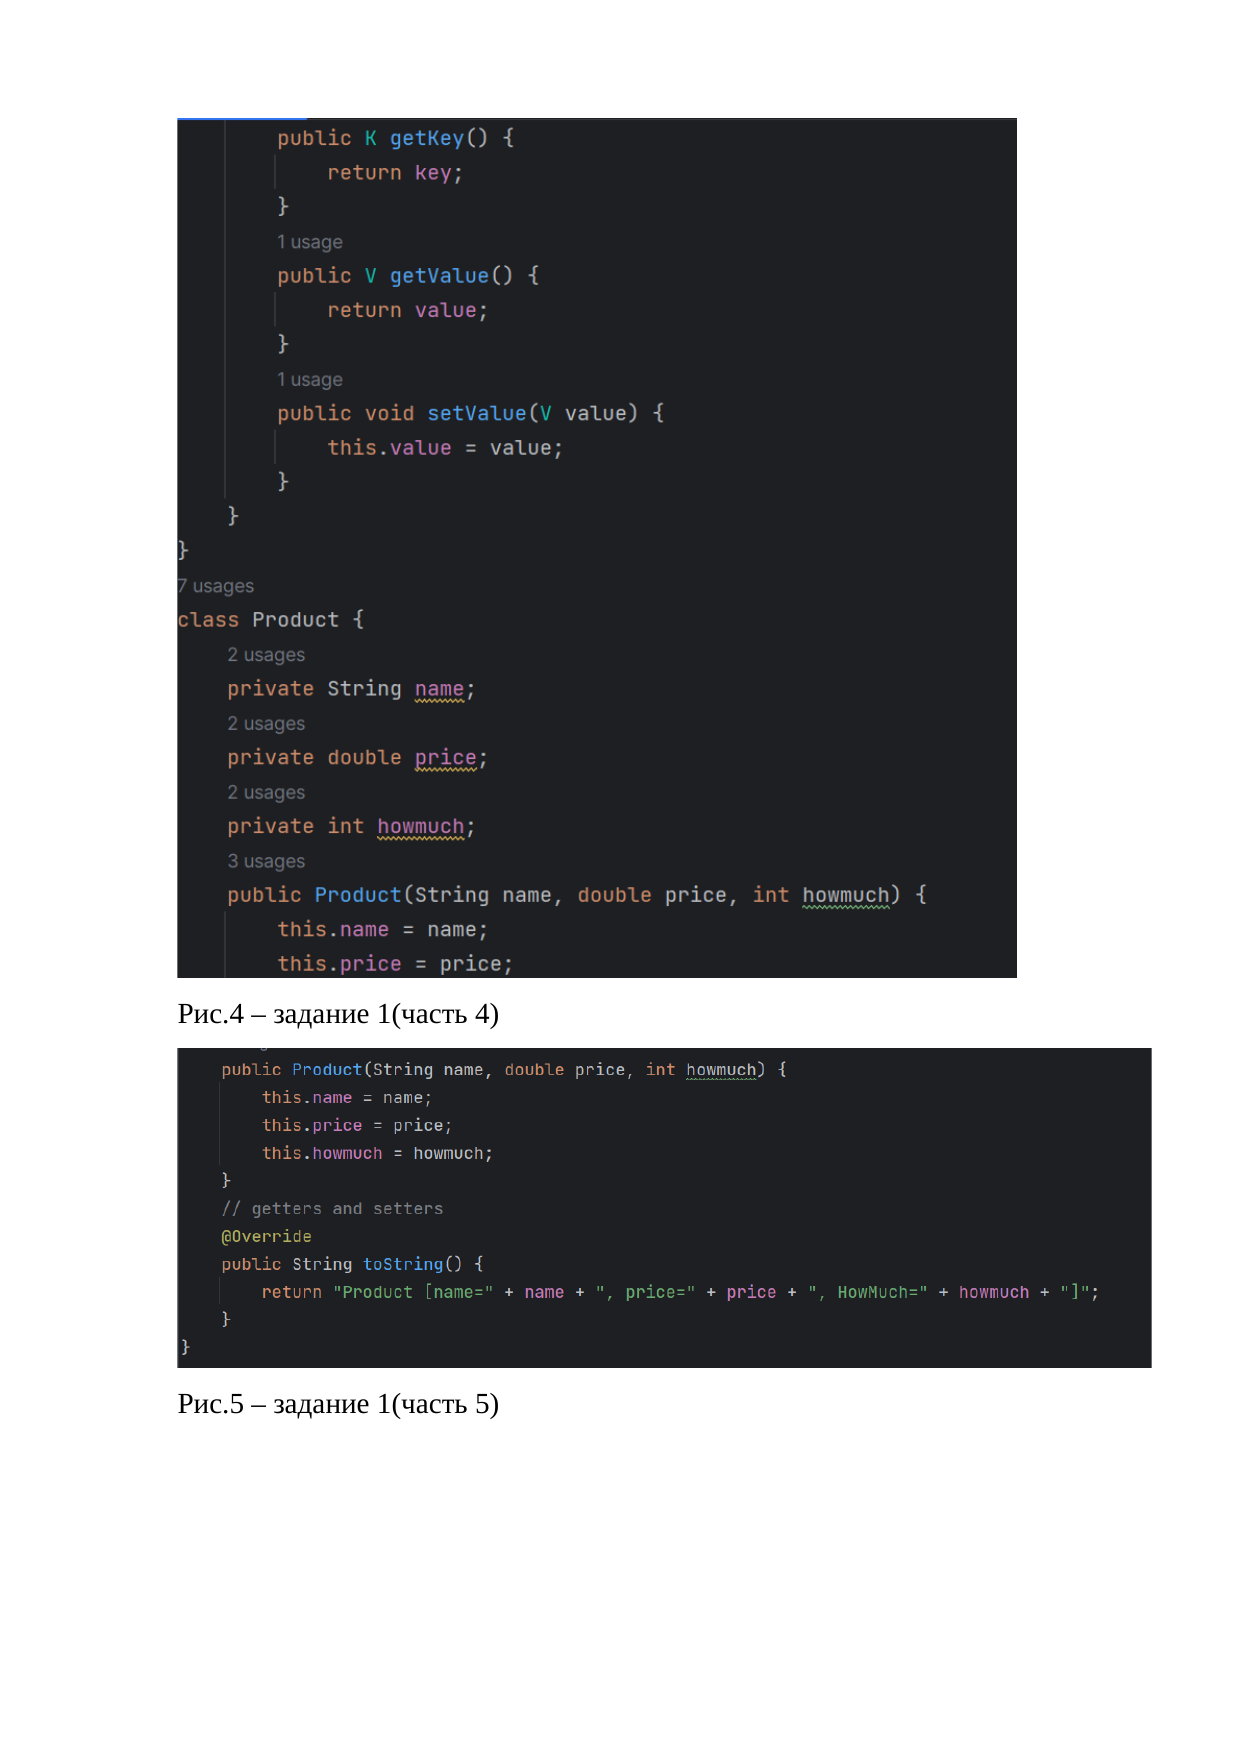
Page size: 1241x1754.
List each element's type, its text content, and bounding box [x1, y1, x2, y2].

text Рис.5 – задание 1(часть 5) [177, 1386, 1152, 1420]
picture [177, 1048, 1152, 1368]
text Рис.4 – задание 1(часть 4) [177, 996, 1152, 1029]
picture [177, 118, 1017, 978]
